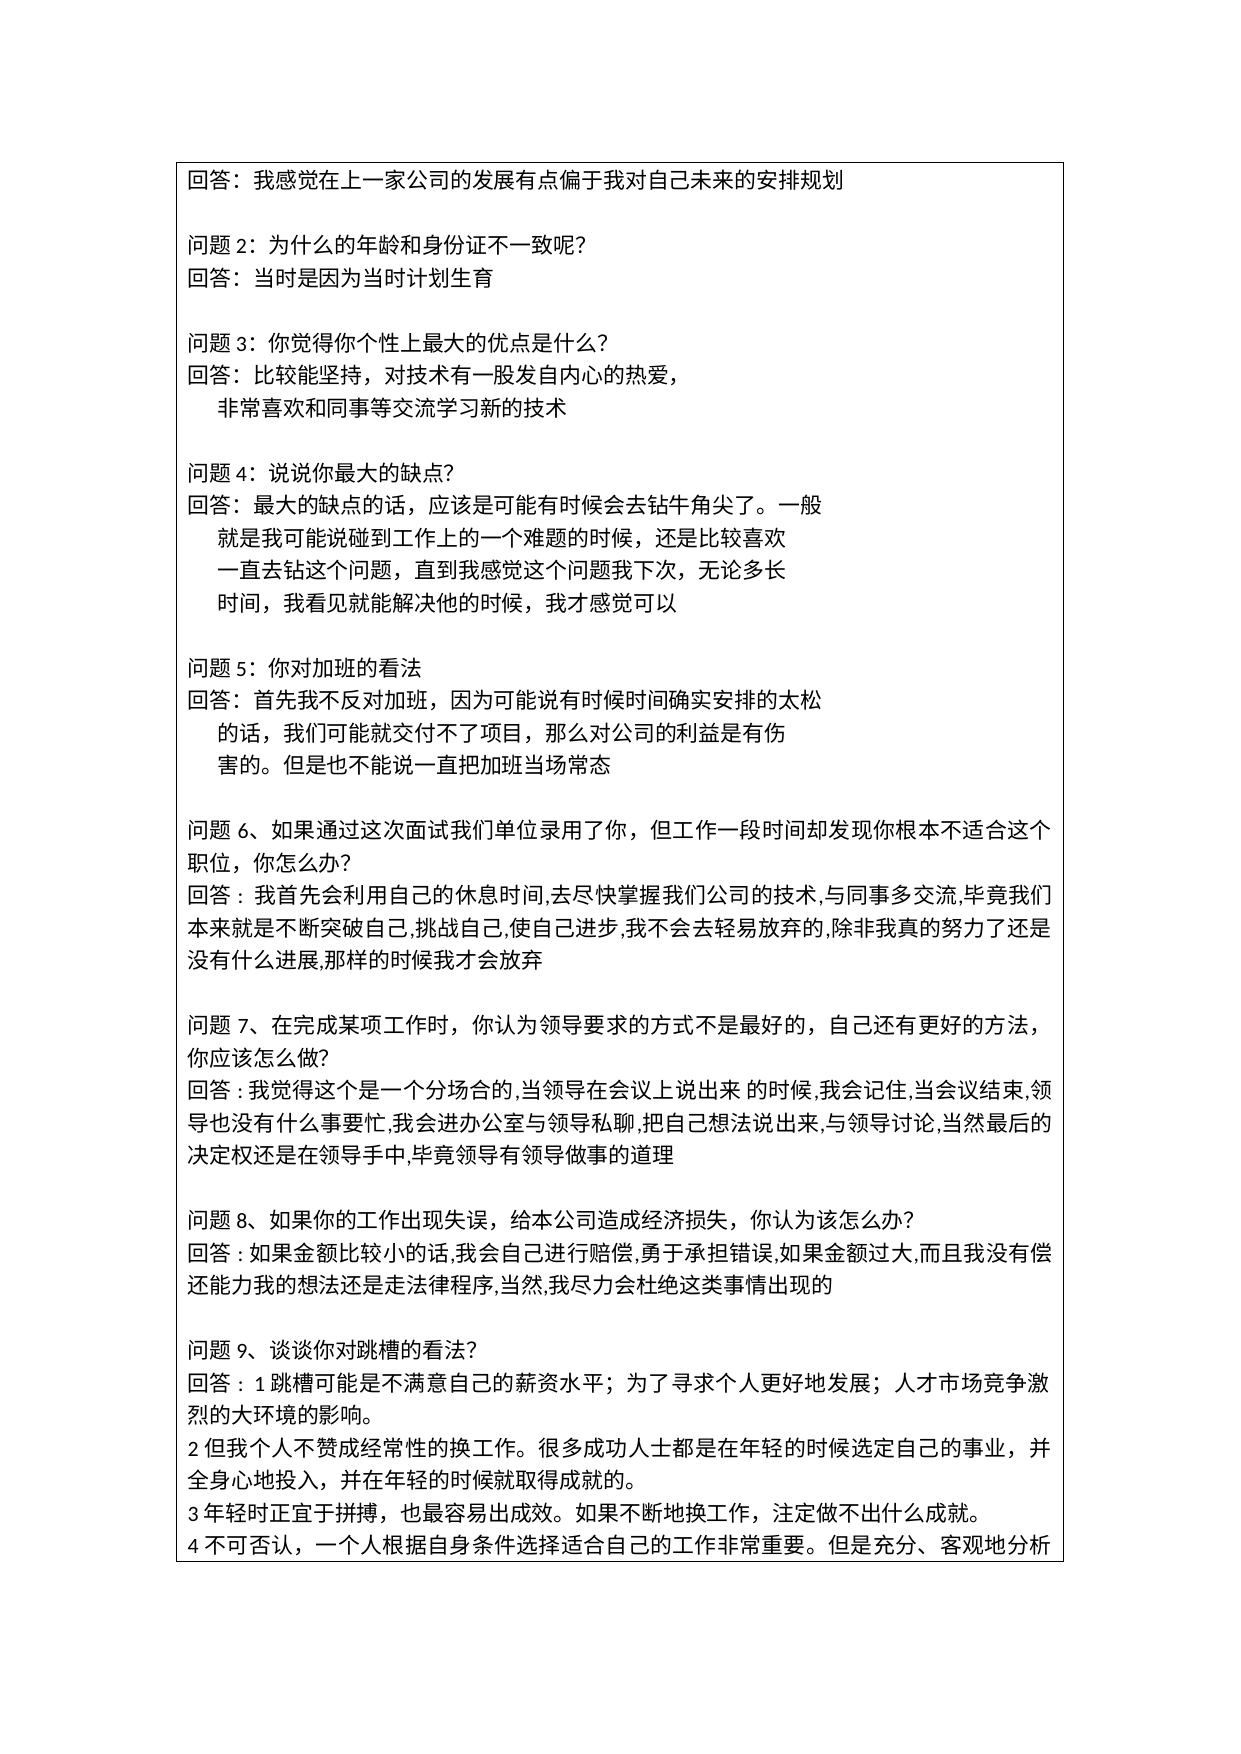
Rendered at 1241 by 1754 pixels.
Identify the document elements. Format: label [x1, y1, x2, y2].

table_cell [177, 163, 1063, 1561]
